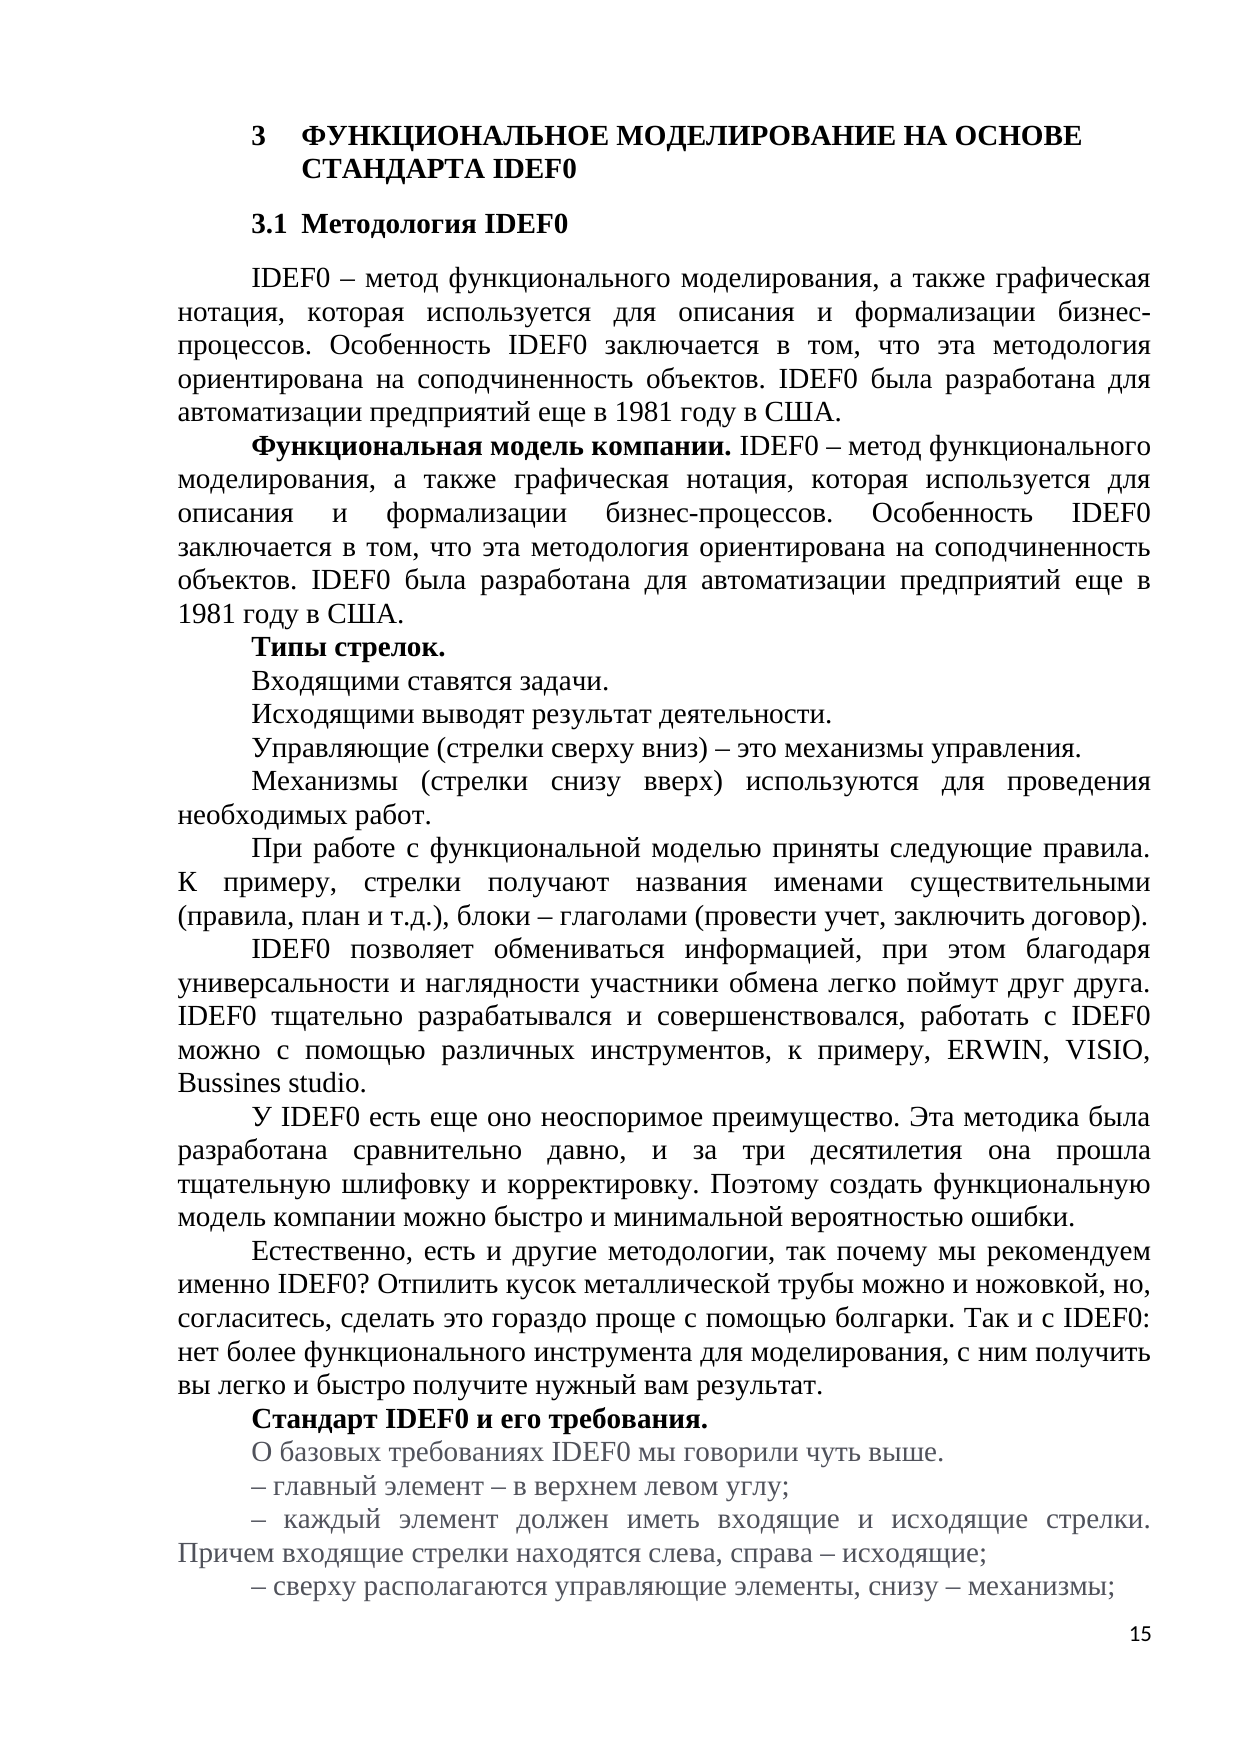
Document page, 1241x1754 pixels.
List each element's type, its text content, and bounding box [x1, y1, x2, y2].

text Естественно, есть и другие методологии, так почему мы рекомендуем именно IDEF0? Отпилить кусок металлической трубы можно и ножовкой, но, согласитесь, сделать это гораздо проще с помощью болгарки. Так и с IDEF0: нет более функционального инструмента для моделирования, с ним получить вы легко и быстро получите нужный вам результат. [177, 1233, 1152, 1401]
text – сверху располагаются управляющие элементы, снизу – механизмы; [177, 1568, 1152, 1602]
text Типы стрелок. [177, 629, 1152, 663]
text IDEF0 позволяет обмениваться информацией, при этом благодаря универсальности и наглядности участники обмена легко поймут друг друга. IDEF0 тщательно разрабатывался и совершенствовался, работать с IDEF0 можно с помощью различных инструментов, к примеру, ERWIN, VISIO, Bussines studio. [177, 931, 1152, 1099]
text У IDEF0 есть еще оно неоспоримое преимущество. Эта методика была разработана сравнительно давно, и за три десятилетия она прошла тщательную шлифовку и корректировку. Поэтому создать функциональную модель компании можно быстро и минимальной вероятностью ошибки. [177, 1099, 1152, 1233]
text IDEF0 – метод функционального моделирования, а также графическая нотация, которая используется для описания и формализации бизнес-процессов. Особенность IDEF0 заключается в том, что эта методология ориентирована на соподчиненность объектов. IDEF0 была разработана для автоматизации предприятий еще в 1981 году в США. [177, 260, 1152, 428]
text – главный элемент – в верхнем левом углу; [177, 1468, 1152, 1501]
text Механизмы (стрелки снизу вверх) используются для проведения необходимых работ. [177, 763, 1152, 831]
text Исходящими выводят результат деятельности. [177, 696, 1152, 730]
text Функциональное моделирование на основе стандарта IDEF0 [251, 118, 1152, 185]
text При работе с функциональной моделью приняты следующие правила. К примеру, стрелки получают названия именами существительными (правила, план и т.д.), блоки – глаголами (провести учет, заключить договор). [177, 831, 1152, 931]
text Стандарт IDEF0 и его требования. [177, 1401, 1152, 1434]
text Методология IDEF0 [251, 206, 1152, 239]
text О базовых требованиях IDEF0 мы говорили чуть выше. [177, 1434, 1152, 1468]
text Управляющие (стрелки сверху вниз) – это механизмы управления. [177, 730, 1152, 763]
text Функциональная модель компании. IDEF0 – метод функционального моделирования, а также графическая нотация, которая используется для описания и формализации бизнес-процессов. Особенность IDEF0 заключается в том, что эта методология ориентирована на соподчиненность объектов. IDEF0 была разработана для автоматизации предприятий еще в 1981 году в США. [177, 428, 1152, 629]
text – каждый элемент должен иметь входящие и исходящие стрелки. Причем входящие стрелки находятся слева, справа – исходящие; [177, 1501, 1152, 1568]
text Входящими ставятся задачи. [177, 663, 1152, 696]
